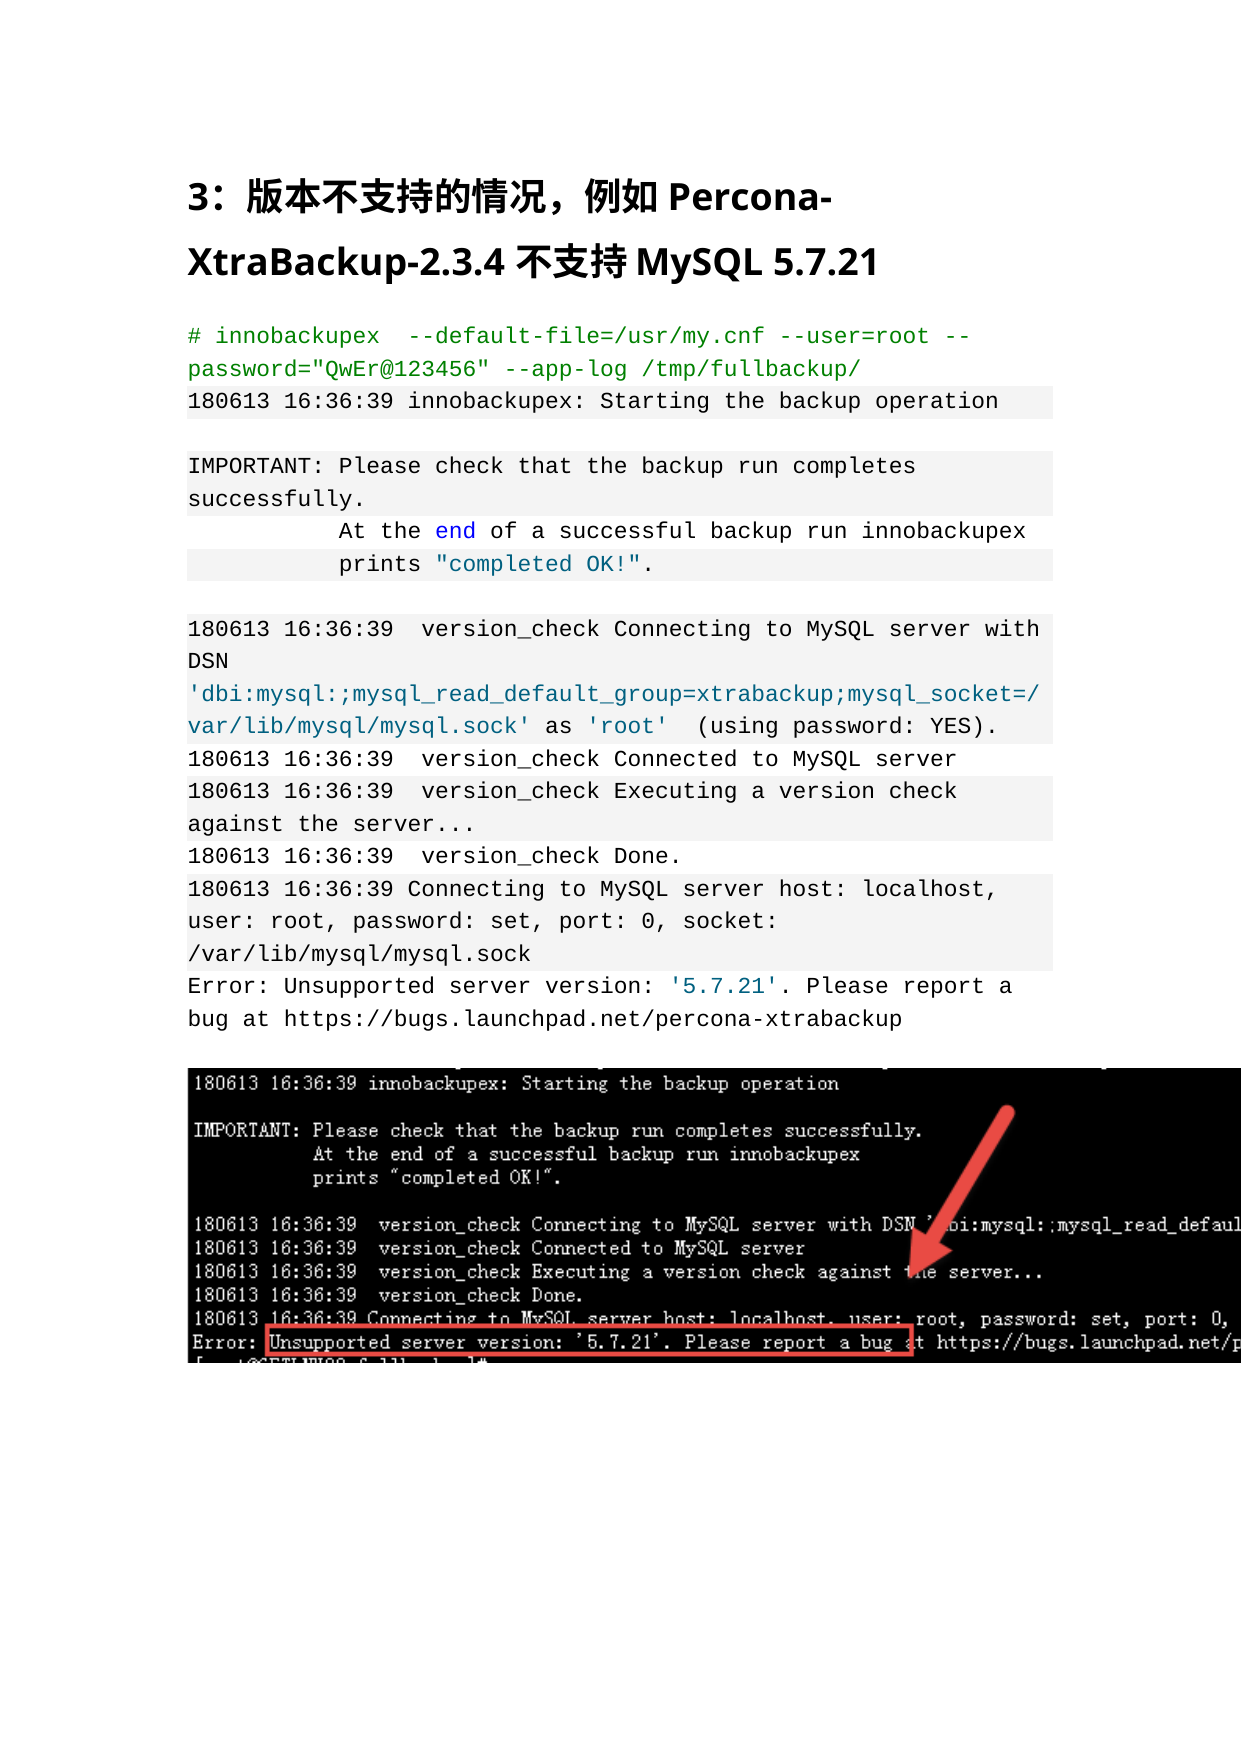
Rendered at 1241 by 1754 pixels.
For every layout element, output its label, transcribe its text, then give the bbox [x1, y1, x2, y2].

text 180613 16:36:39 innobackupex: Starting the backup operation [187, 386, 1053, 419]
text 180613 16:36:39 version_check Connected to MySQL server [187, 744, 1053, 776]
text 180613 16:36:39 version_check Done. [187, 841, 1053, 874]
text At the end of a successful backup run innobackupex [187, 516, 1053, 549]
text # innobackupex --default-file=/usr/my.cnf --user=root --password="QwEr@123456" --app-log /tmp/fullbackup/ [187, 321, 1053, 386]
subtitle 3：版本不支持的情况，例如 Percona-XtraBackup-2.3.4 不支持MySQL 5.7.21 [187, 162, 1053, 292]
text IMPORTANT: Please check that the backup run completes successfully. [187, 451, 1053, 516]
text 180613 16:36:39 version_check Connecting to MySQL server with DSN 'dbi:mysql:;mysql_read_default_group=xtrabackup;mysql_socket=/var/lib/mysql/mysql.sock' as 'root' (using password: YES). [187, 614, 1053, 744]
picture [187, 1068, 1241, 1363]
text prints "completed OK!". [187, 549, 1053, 581]
text 180613 16:36:39 version_check Executing a version check against the server... [187, 776, 1053, 841]
text 180613 16:36:39 Connecting to MySQL server host: localhost, user: root, password: set, port: 0, socket: /var/lib/mysql/mysql.sock [187, 874, 1053, 971]
text Error: Unsupported server version: '5.7.21'. Please report a bug at https://bugs.launchpad.net/percona-xtrabackup [187, 971, 1053, 1036]
